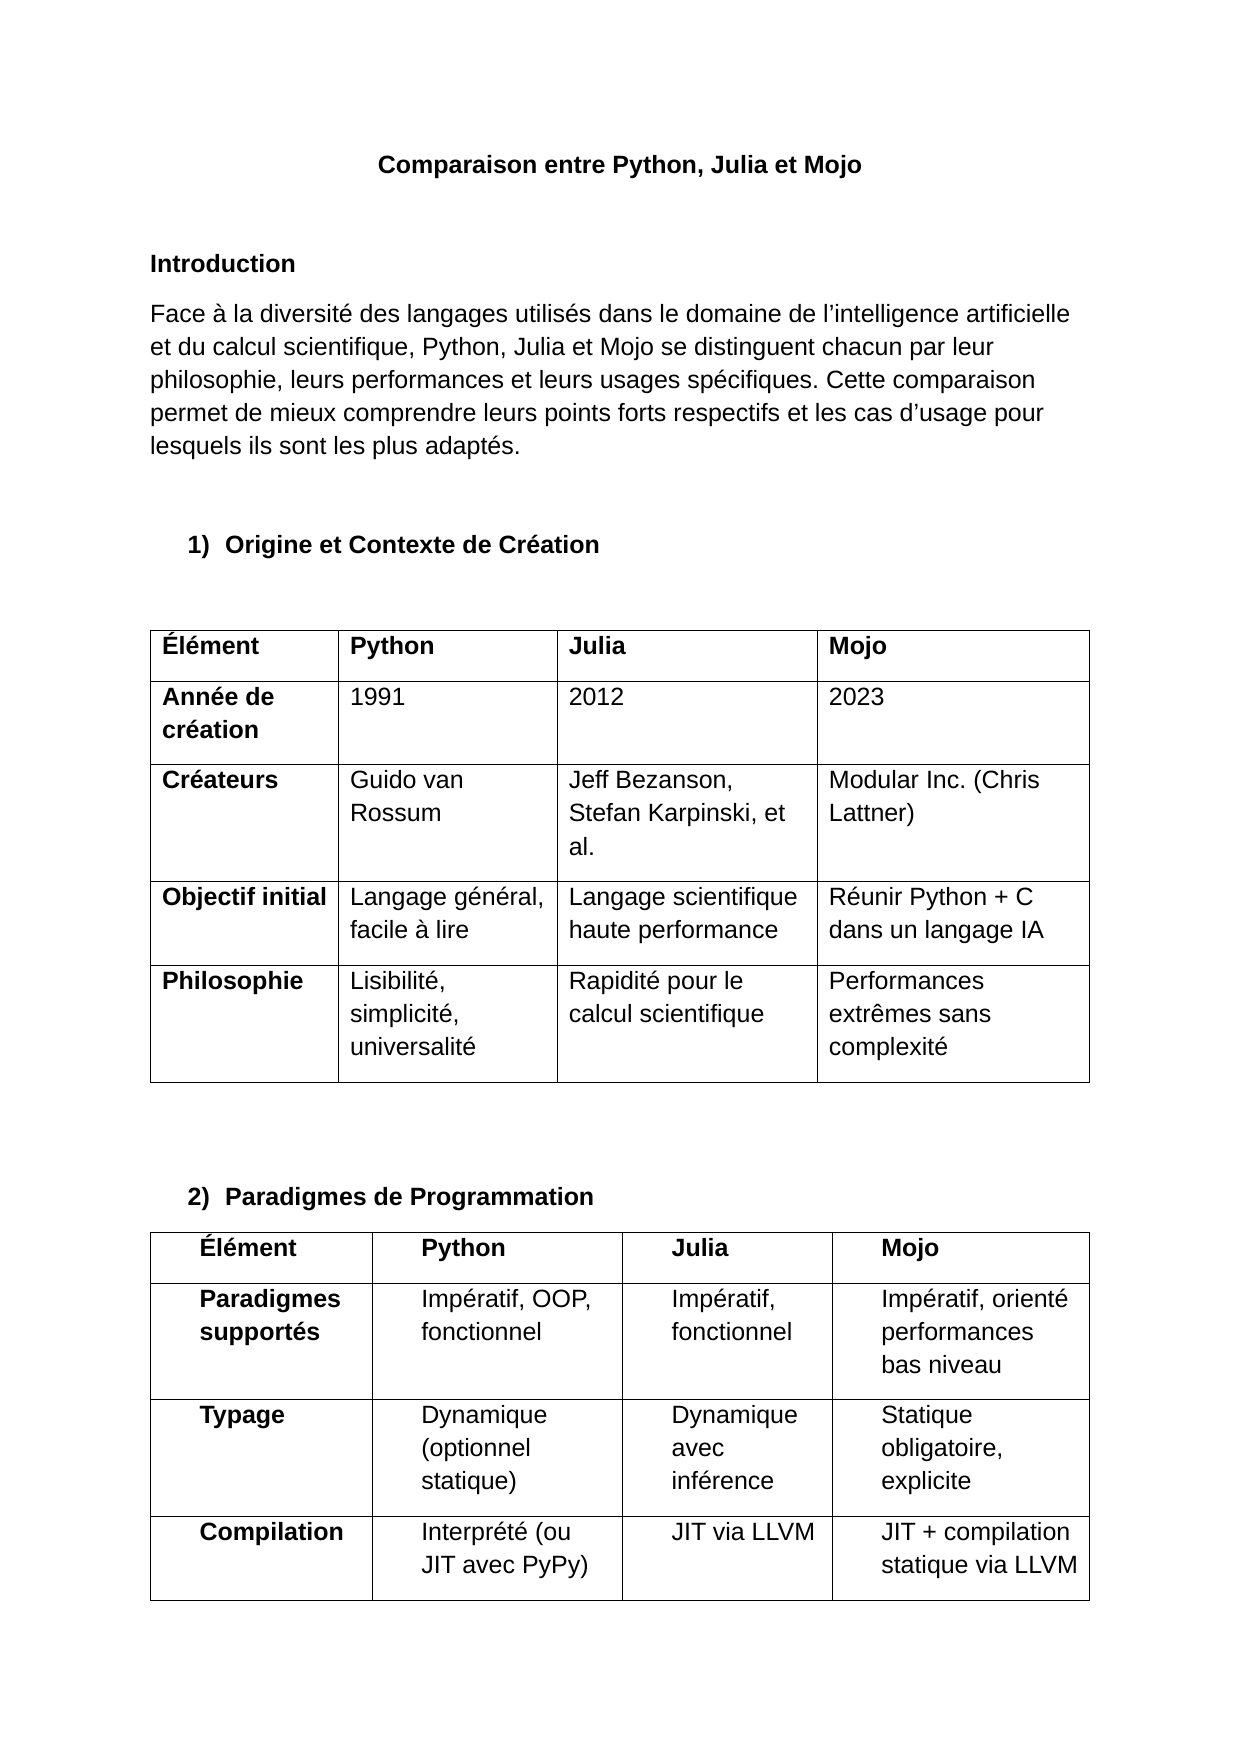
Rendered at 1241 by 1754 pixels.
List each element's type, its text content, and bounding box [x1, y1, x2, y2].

text Face à la diversité des langages utilisés dans le domaine de l’intelligence artificielle et du calcul scientifique, Python, Julia et Mojo se distinguent chacun par leur philosophie, leurs performances et leurs usages spécifiques. Cette comparaison permet de mieux comprendre leurs points forts respectifs et les cas d’usage pour lesquels ils sont les plus adaptés. [150, 299, 1090, 460]
table_cell Typage [151, 1400, 372, 1516]
table_cell Modular Inc. (Chris Lattner) [818, 765, 1089, 881]
table_header Julia [623, 1233, 832, 1282]
text Comparaison entre Python, Julia et Mojo [150, 150, 1090, 179]
table_cell JIT + compilation statique via LLVM [833, 1517, 1089, 1600]
table_cell Objectif initial [151, 882, 338, 965]
table_cell Philosophie [151, 966, 338, 1082]
list Origine et Contexte de Création [187, 531, 1090, 559]
table_cell Impératif, fonctionnel [623, 1284, 832, 1399]
table_cell Statique obligatoire, explicite [833, 1400, 1089, 1516]
table_cell 2023 [818, 682, 1089, 764]
table_header Julia [558, 631, 817, 681]
table_header Élément [151, 631, 338, 681]
text Introduction [150, 249, 1090, 278]
table_cell Langage général, facile à lire [339, 882, 557, 965]
table_cell Interprété (ou JIT avec PyPy) [373, 1517, 622, 1600]
table_cell Langage scientifique haute performance [558, 882, 817, 965]
table_header Mojo [833, 1233, 1089, 1282]
table_header Élément [151, 1233, 372, 1282]
table_cell 1991 [339, 682, 557, 764]
table_cell Impératif, orienté performances bas niveau [833, 1284, 1089, 1399]
table_header Python [339, 631, 557, 681]
table_header Mojo [818, 631, 1089, 681]
table_cell 2012 [558, 682, 817, 764]
table_cell Paradigmes supportés [151, 1284, 372, 1399]
table_cell Lisibilité, simplicité, universalité [339, 966, 557, 1082]
table_cell Dynamique (optionnel statique) [373, 1400, 622, 1516]
table_cell Jeff Bezanson, Stefan Karpinski, et al. [558, 765, 817, 881]
table_cell Rapidité pour le calcul scientifique [558, 966, 817, 1082]
table_cell Année de création [151, 682, 338, 764]
table_cell Performances extrêmes sans complexité [818, 966, 1089, 1082]
list Paradigmes de Programmation [187, 1182, 1090, 1211]
table_cell JIT via LLVM [623, 1517, 832, 1600]
table_cell Guido van Rossum [339, 765, 557, 881]
table_cell Impératif, OOP, fonctionnel [373, 1284, 622, 1399]
table_cell Compilation [151, 1517, 372, 1600]
table_cell Réunir Python + C dans un langage IA [818, 882, 1089, 965]
table_cell Dynamique avec inférence [623, 1400, 832, 1516]
table_header Python [373, 1233, 622, 1282]
table_cell Créateurs [151, 765, 338, 881]
